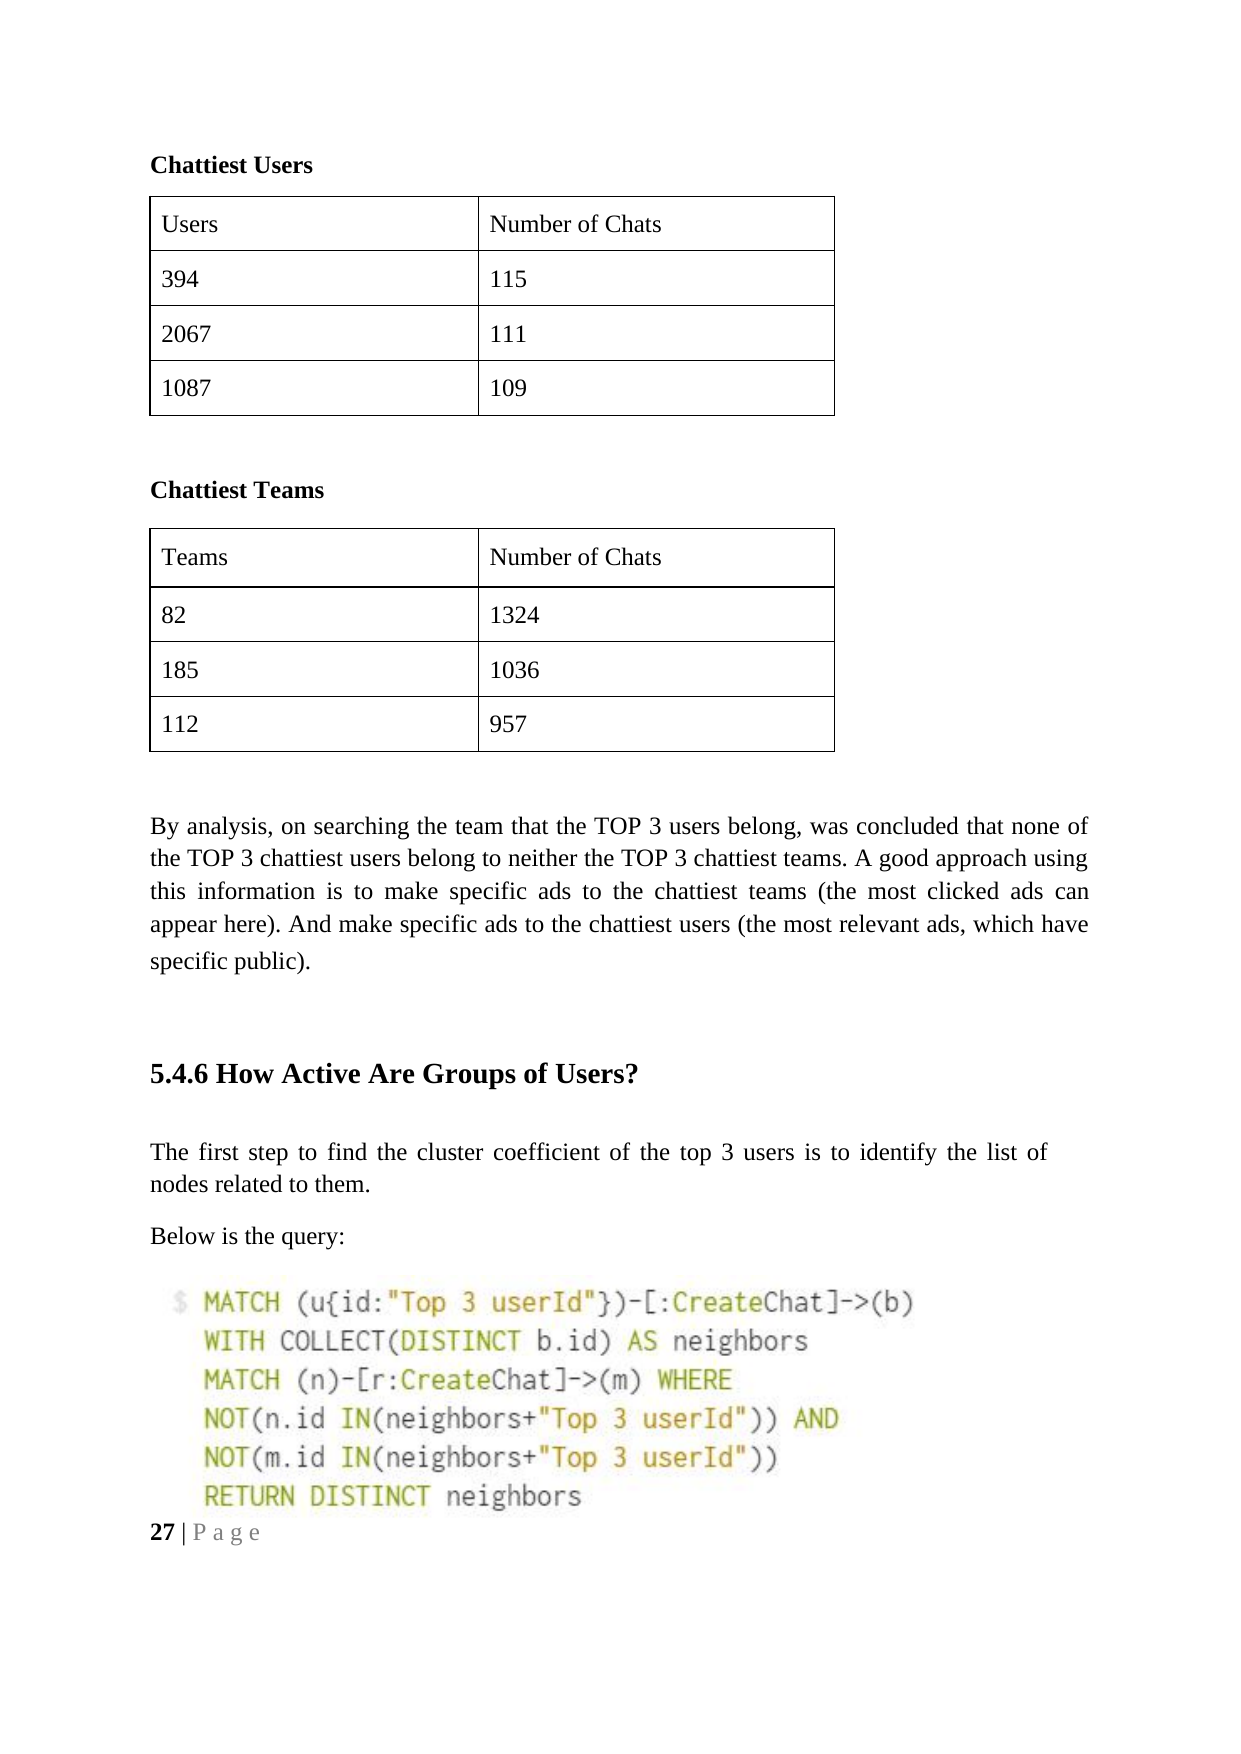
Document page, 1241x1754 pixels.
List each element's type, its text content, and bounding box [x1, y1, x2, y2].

table_cell 185 [151, 642, 478, 696]
table_cell 111 [479, 306, 834, 360]
table_cell 1087 [151, 361, 478, 415]
table_cell 2067 [151, 306, 478, 360]
table_header Number of Chats [479, 529, 834, 586]
table_cell 394 [151, 251, 478, 305]
table_header Teams [151, 529, 478, 586]
table_cell 82 [151, 588, 478, 641]
table_cell 1324 [479, 588, 834, 641]
table_header Number of Chats [479, 197, 834, 250]
text Chattiest Teams [150, 475, 1090, 503]
text The first step to find the cluster coefficient of the top 3 users is to identify the list of nodes related to them. [150, 1137, 1048, 1198]
table_cell 109 [479, 361, 834, 415]
text 5.4.6 How Active Are Groups of Users? [150, 1056, 1090, 1089]
table_cell 1036 [479, 642, 834, 696]
table_cell 115 [479, 251, 834, 305]
text Below is the query: [150, 1221, 1048, 1250]
text By analysis, on searching the team that the TOP 3 users belong, was concluded that none of the TOP 3 chattiest users belong to neither the TOP 3 chattiest teams. A good approach using this information is to make specific ads to the chattiest teams (the most clicked ads can appear here). And make specific ads to the chattiest users (the most relevant ads, which have specific public). [150, 811, 1090, 976]
text Chattiest Users [150, 150, 1090, 179]
picture [136, 1275, 1071, 1528]
table_cell 112 [151, 697, 478, 751]
table_cell 957 [479, 697, 834, 751]
table_header Users [151, 197, 478, 250]
